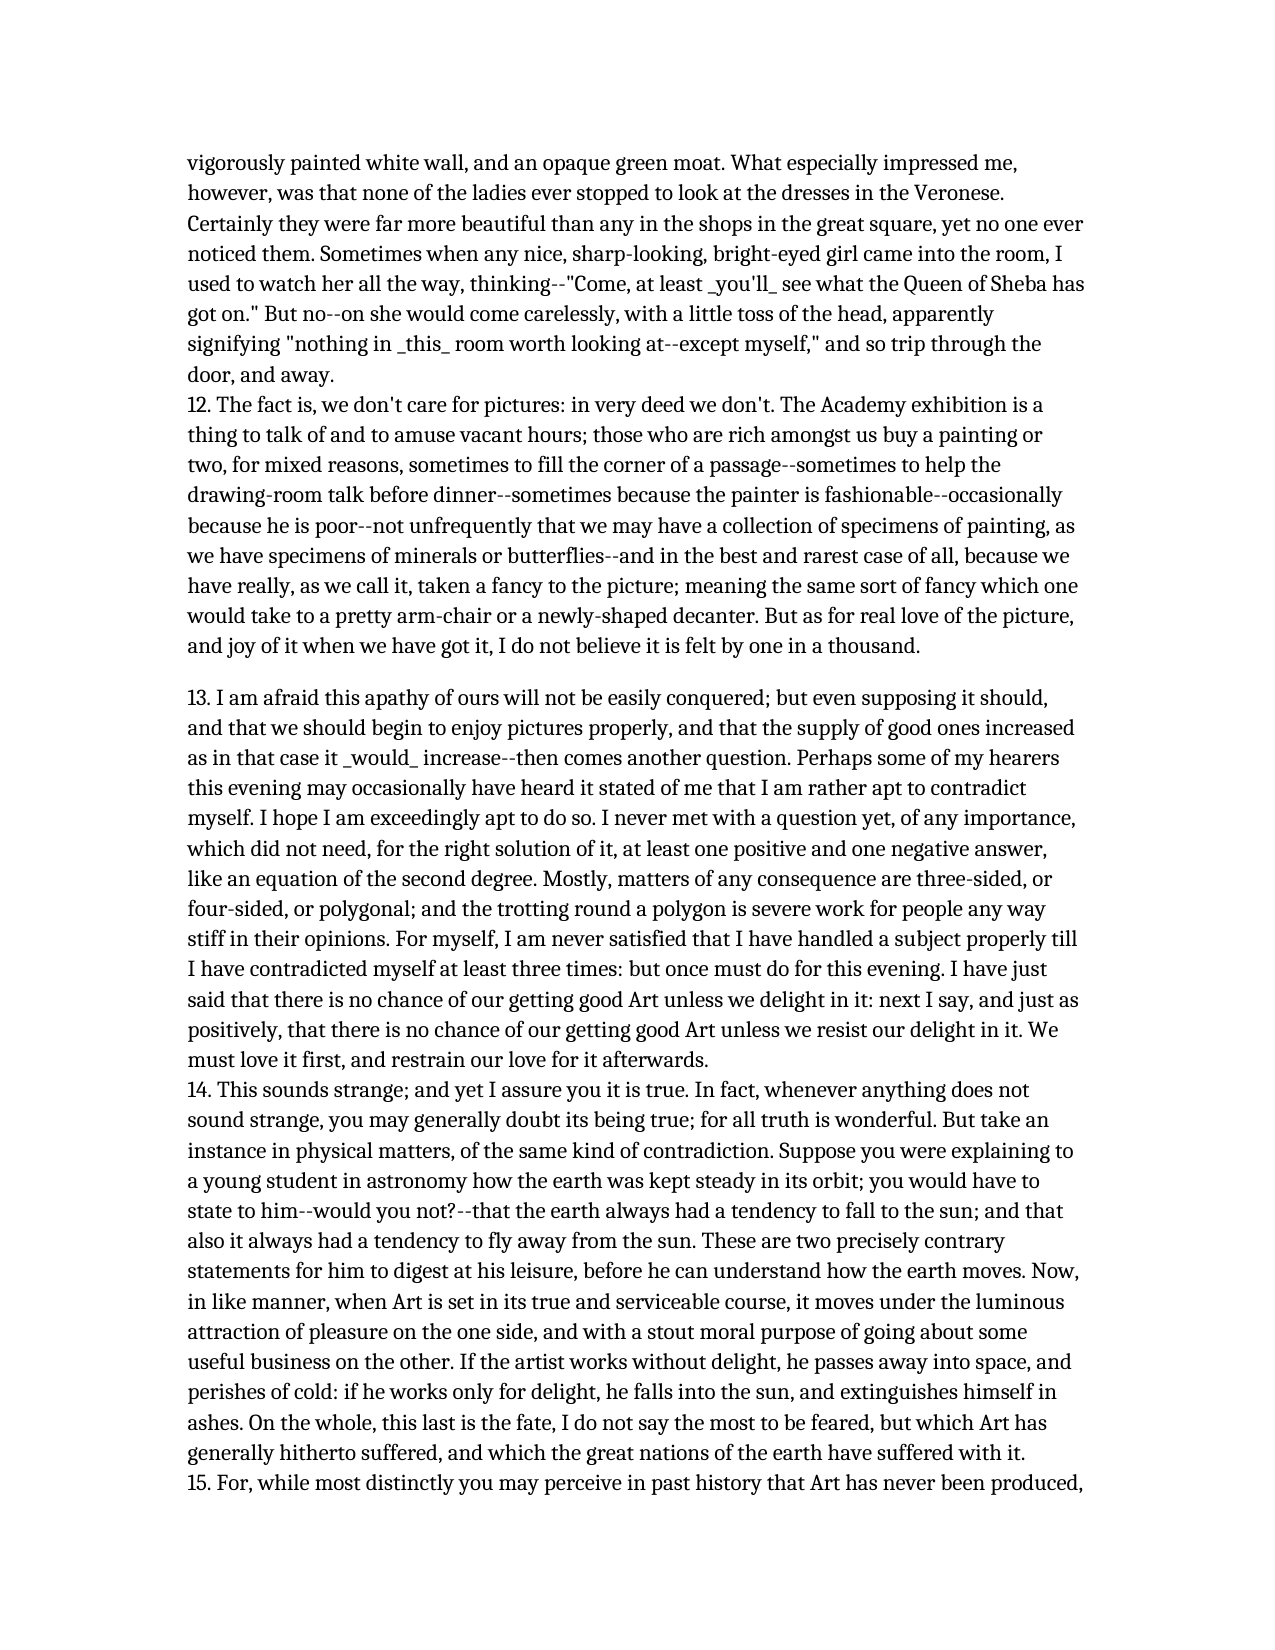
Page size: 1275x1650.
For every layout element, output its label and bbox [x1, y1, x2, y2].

text [187, 684, 1087, 1496]
text [187, 150, 1087, 660]
